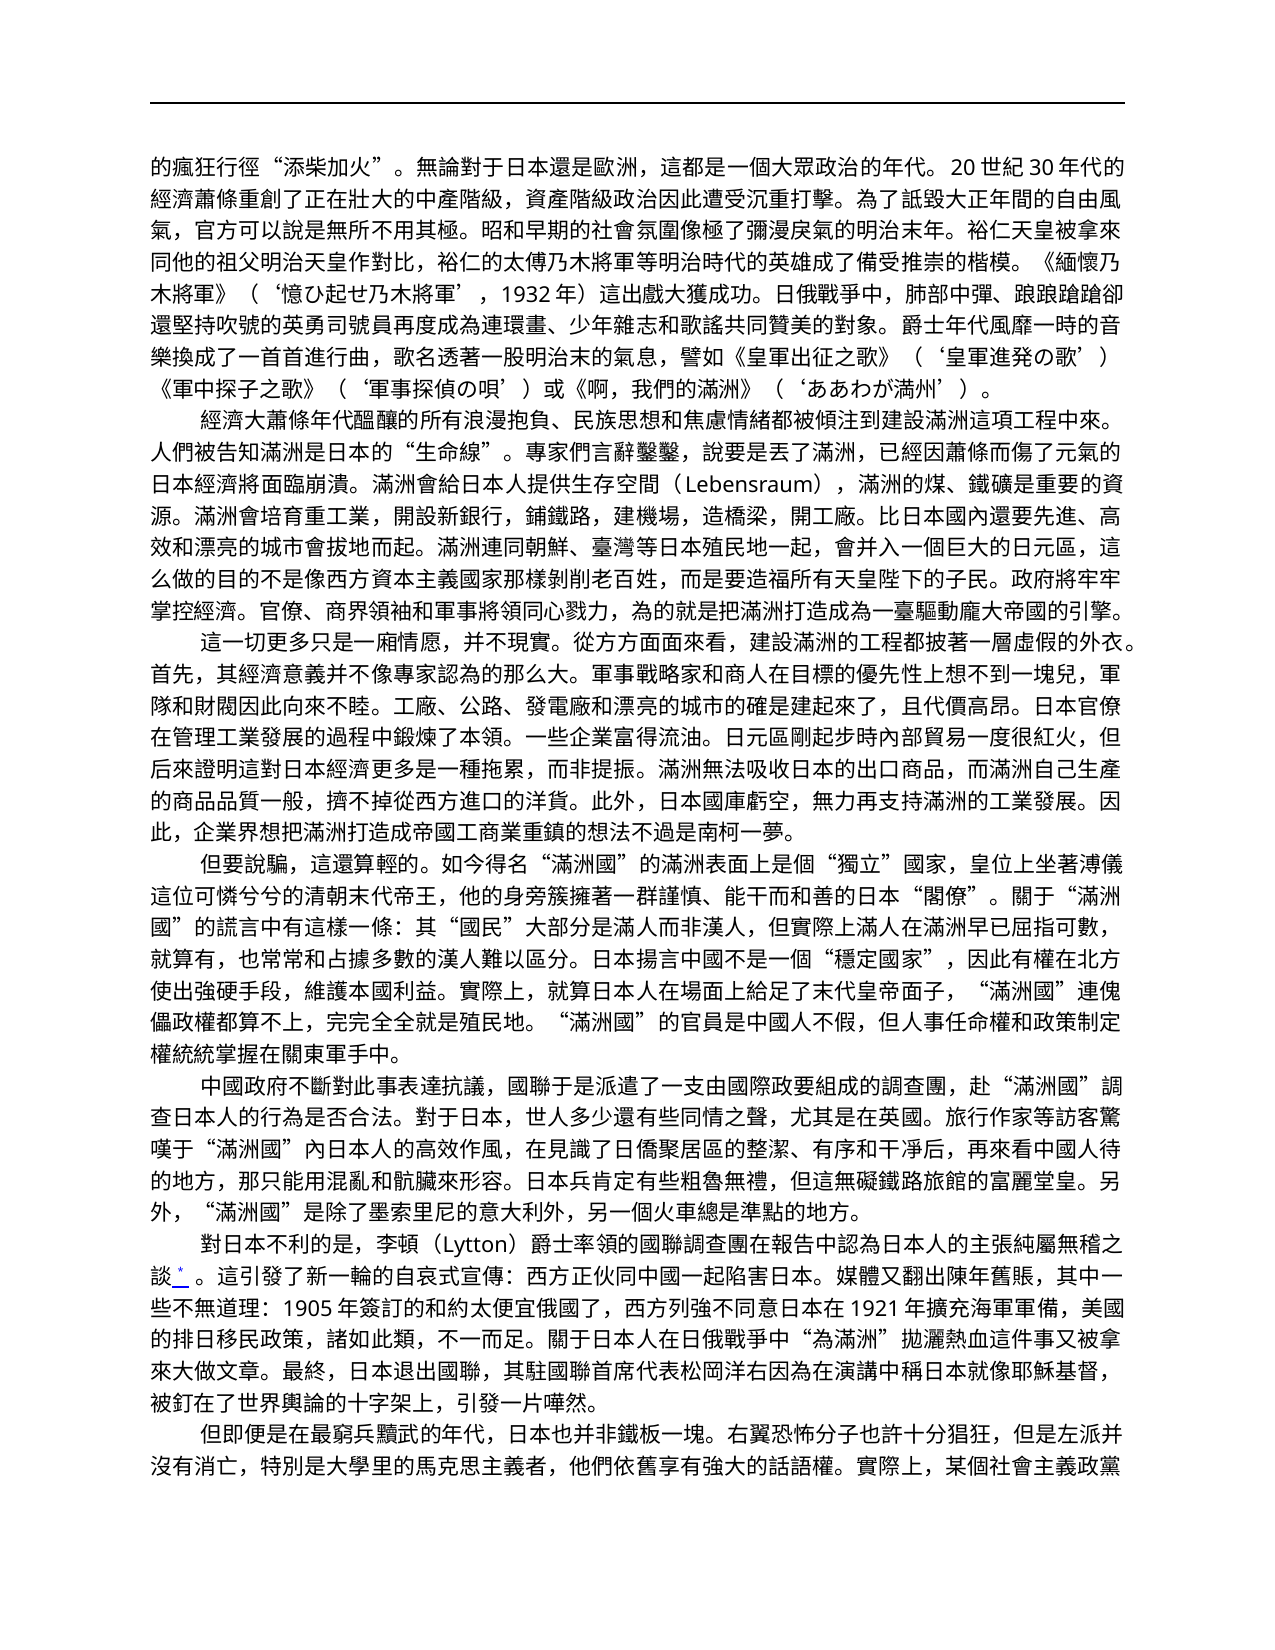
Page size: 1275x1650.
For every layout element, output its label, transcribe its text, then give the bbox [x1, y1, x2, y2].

text 經濟大蕭條年代醞釀的所有浪漫抱負、民族思想和焦慮情緒都被傾注到建設滿洲這項工程中來。人們被告知滿洲是日本的“生命線”。專家們言辭鑿鑿，說要是丟了滿洲，已經因蕭條而傷了元氣的日本經濟將面臨崩潰。滿洲會給日本人提供生存空間（Lebensraum），滿洲的煤、鐵礦是重要的資源。滿洲會培育重工業，開設新銀行，鋪鐵路，建機場，造橋梁，開工廠。比日本國內還要先進、高效和漂亮的城市會拔地而起。滿洲連同朝鮮、臺灣等日本殖民地一起，會并入一個巨大的日元區，這么做的目的不是像西方資本主義國家那樣剝削老百姓，而是要造福所有天皇陛下的子民。政府將牢牢掌控經濟。官僚、商界領袖和軍事將領同心戮力，為的就是把滿洲打造成為一臺驅動龐大帝國的引擎。 [150, 403, 1125, 625]
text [150, 1417, 1125, 1481]
text 這一切更多只是一廂情愿，并不現實。從方方面面來看，建設滿洲的工程都披著一層虛假的外衣。首先，其經濟意義并不像專家認為的那么大。軍事戰略家和商人在目標的優先性上想不到一塊兒，軍隊和財閥因此向來不睦。工廠、公路、發電廠和漂亮的城市的確是建起來了，且代價高昂。日本官僚在管理工業發展的過程中鍛煉了本領。一些企業富得流油。日元區剛起步時內部貿易一度很紅火，但后來證明這對日本經濟更多是一種拖累，而非提振。滿洲無法吸收日本的出口商品，而滿洲自己生產的商品品質一般，擠不掉從西方進口的洋貨。此外，日本國庫虧空，無力再支持滿洲的工業發展。因此，企業界想把滿洲打造成帝國工商業重鎮的想法不過是南柯一夢。 [150, 625, 1125, 847]
text 對日本不利的是，李頓（Lytton）爵士率領的國聯調查團在報告中認為日本人的主張純屬無稽之談 * 。這引發了新一輪的自哀式宣傳：西方正伙同中國一起陷害日本。媒體又翻出陳年舊賬，其中一些不無道理：1905年簽訂的和約太便宜俄國了，西方列強不同意日本在1921年擴充海軍軍備，美國的排日移民政策，諸如此類，不一而足。關于日本人在日俄戰爭中“為滿洲”拋灑熱血這件事又被拿來大做文章。最終，日本退出國聯，其駐國聯首席代表松岡洋右因為在演講中稱日本就像耶穌基督，被釘在了世界輿論的十字架上，引發一片嘩然。 [150, 1227, 1125, 1417]
text 中國政府不斷對此事表達抗議，國聯于是派遣了一支由國際政要組成的調查團，赴“滿洲國”調查日本人的行為是否合法。對于日本，世人多少還有些同情之聲，尤其是在英國。旅行作家等訪客驚嘆于“滿洲國”內日本人的高效作風，在見識了日僑聚居區的整潔、有序和干凈后，再來看中國人待的地方，那只能用混亂和骯臟來形容。日本兵肯定有些粗魯無禮，但這無礙鐵路旅館的富麗堂皇。另外，“滿洲國”是除了墨索里尼的意大利外，另一個火車總是準點的地方。 [150, 1069, 1125, 1227]
text 但要說騙，這還算輕的。如今得名“滿洲國”的滿洲表面上是個“獨立”國家，皇位上坐著溥儀這位可憐兮兮的清朝末代帝王，他的身旁簇擁著一群謹慎、能干而和善的日本“閣僚”。關于“滿洲國”的謊言中有這樣一條：其“國民”大部分是滿人而非漢人，但實際上滿人在滿洲早已屈指可數，就算有，也常常和占據多數的漢人難以區分。日本揚言中國不是一個“穩定國家”，因此有權在北方使出強硬手段，維護本國利益。實際上，就算日本人在場面上給足了末代皇帝面子，“滿洲國”連傀儡政權都算不上，完完全全就是殖民地。“滿洲國”的官員是中國人不假，但人事任命權和政策制定權統統掌握在關東軍手中。 [150, 847, 1125, 1069]
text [150, 150, 1125, 403]
